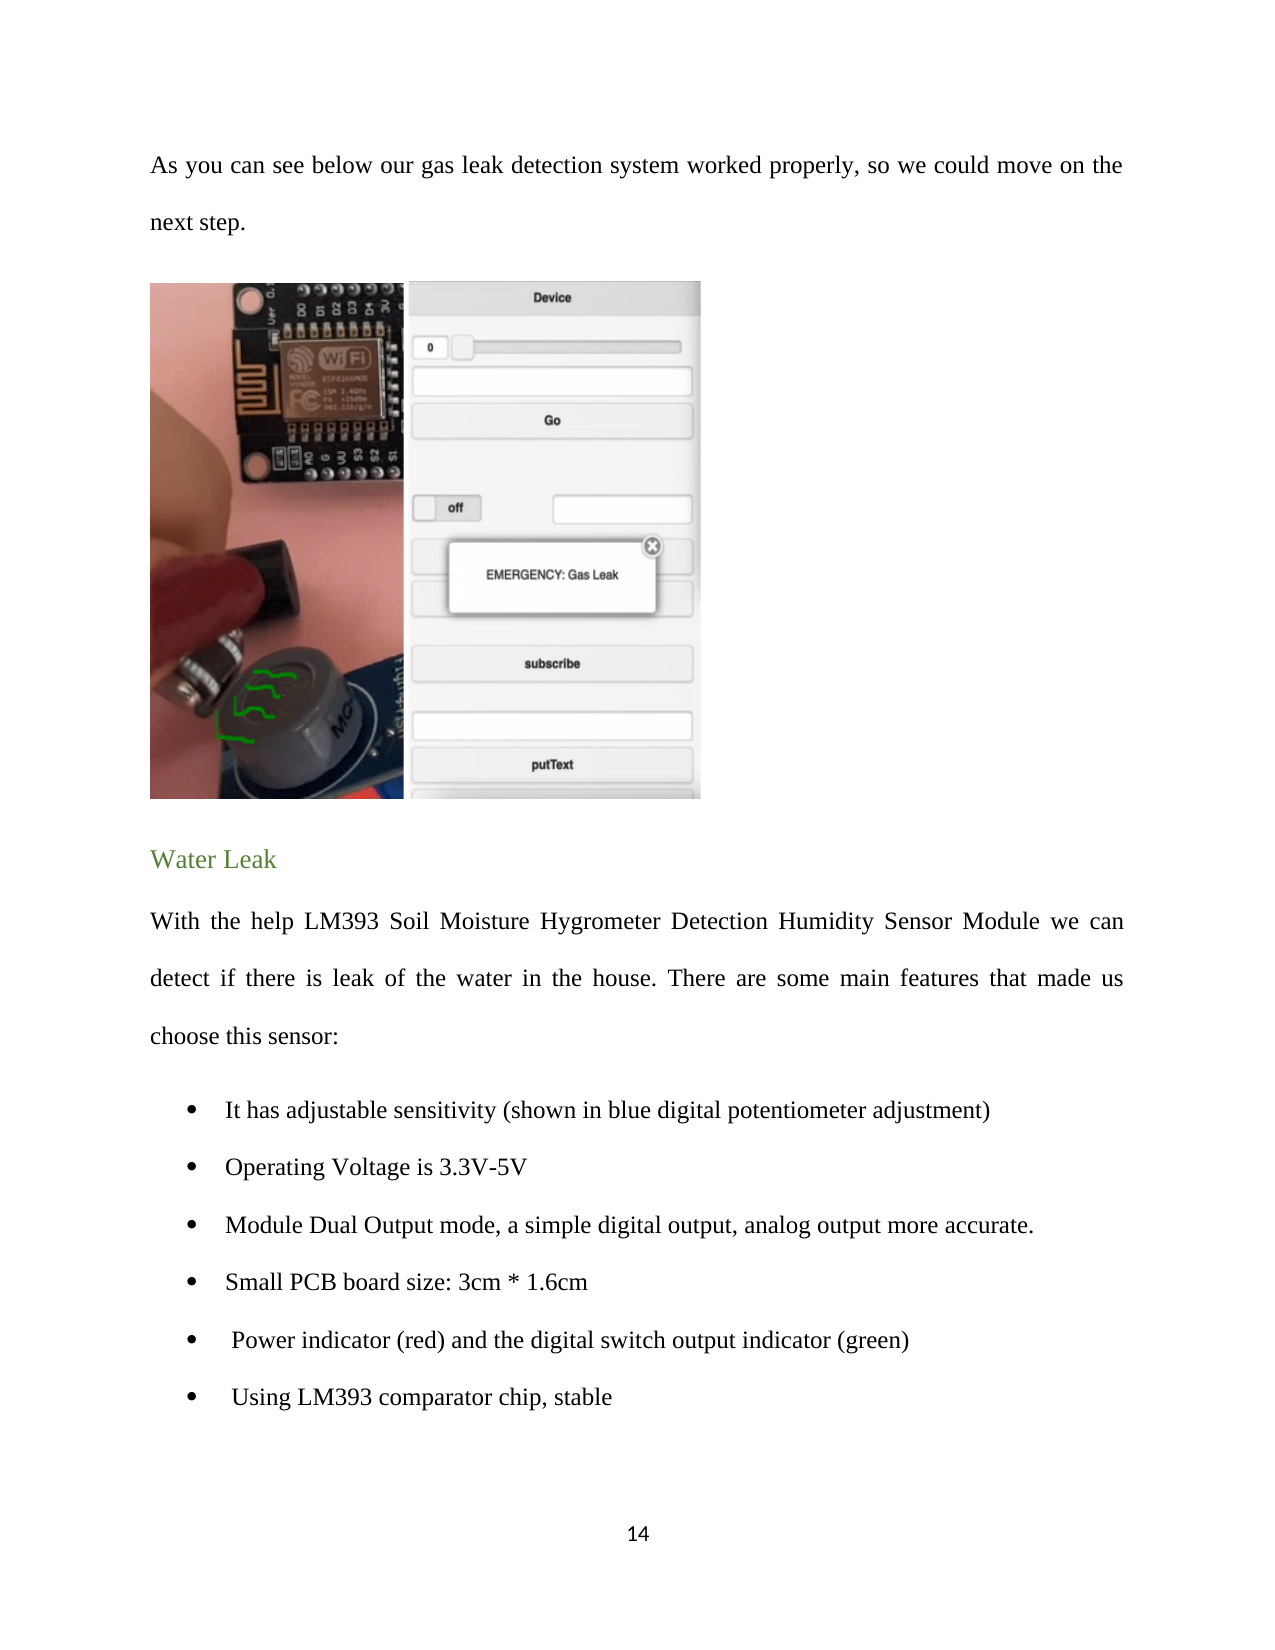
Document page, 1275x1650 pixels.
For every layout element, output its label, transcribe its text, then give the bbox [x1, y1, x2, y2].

list Operating Voltage is 3.3V-5V [187, 1152, 1125, 1181]
picture [408, 281, 701, 799]
text With the help LM393 Soil Moisture Hygrometer Detection Humidity Sensor Module we can detect if there is leak of the water in the house. There are some main features that made us choose this sensor: [150, 906, 1125, 1049]
list It has adjustable sensitivity (shown in blue digital potentiometer adjustment) [187, 1095, 1125, 1124]
picture [150, 283, 404, 799]
list Using LM393 comparator chip, stable [187, 1382, 1125, 1411]
list Module Dual Output mode, a simple digital output, analog output more accurate. [187, 1210, 1125, 1239]
text As you can see below our gas leak detection system worked properly, so we could move on the next step. [150, 150, 1125, 236]
subtitle Water Leak [150, 843, 1125, 874]
list Small PCB board size: 3cm * 1.6cm [187, 1267, 1125, 1296]
list Power indicator (red) and the digital switch output indicator (green) [187, 1325, 1125, 1354]
